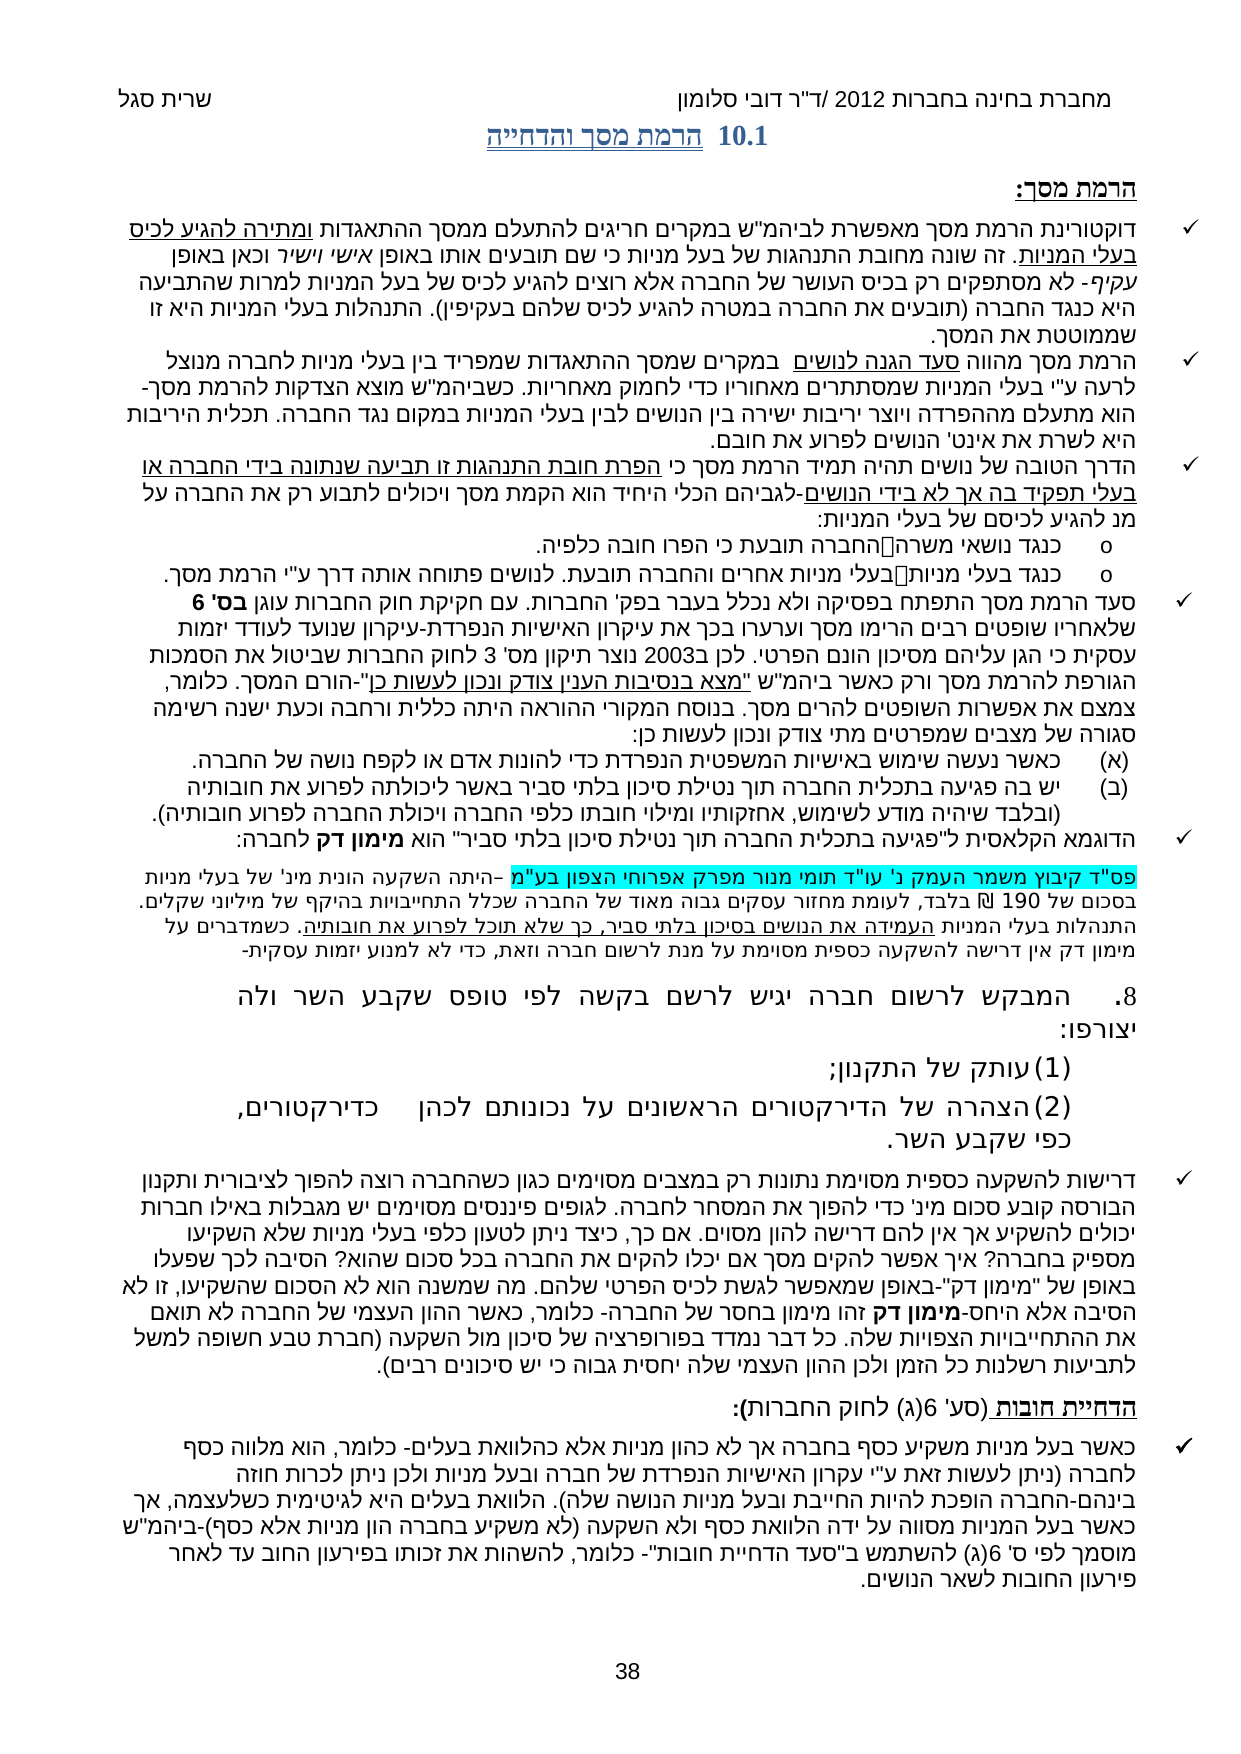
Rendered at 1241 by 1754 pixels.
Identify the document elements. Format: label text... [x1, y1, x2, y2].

list הדחיית חובות (סע' 6(ג) לחוק החברות): [118, 1391, 1137, 1422]
list הדוגמא הקלאסית ל"פגיעה בתכלית החברה תוך נטילת סיכון בלתי סביר" הוא מימון דק לחברה: [118, 826, 1174, 853]
text (2) הצהרה של הדירקטורים הראשונים על נכונותם לכהן כדירקטורים, כפי שקבע השר. [236, 1092, 1072, 1155]
list דוקטורינת הרמת מסך מאפשרת לביהמ"ש במקרים חריגים להתעלם ממסך ההתאגדות ומתירה להגיע לכיס בעלי המניות. זה שונה מחובת התנהגות של בעל מניות כי שם תובעים אותו באופן אישי וישיר וכאן באופן עקיף- לא מסתפקים רק בכיס העושר של החברה אלא רוצים להגיע לכיס של בעל המניות למרות שהתביעה היא כנגד החברה (תובעים את החברה במטרה להגיע לכיס שלהם בעקיפין). התנהלות בעלי המניות היא זו שממוטטת את המסך. [118, 216, 1181, 348]
list סעד הרמת מסך התפתח בפסיקה ולא נכלל בעבר בפק' החברות. עם חקיקת חוק החברות עוגן בס' 6 שלאחריו שופטים רבים הרימו מסך וערערו בכך את עיקרון האישיות הנפרדת-עיקרון שנועד לעודד יזמות עסקית כי הגן עליהם מסיכון הונם הפרטי. לכן ב2003 נוצר תיקון מס' 3 לחוק החברות שביטול את הסמכות הגורפת להרמת מסך ורק כאשר ביהמ"ש "מצא בנסיבות הענין צודק ונכון לעשות כן"-הורם המסך. כלומר, צמצם את אפשרות השופטים להרים מסך. בנוסח המקורי ההוראה היתה כללית ורחבה וכעת ישנה רשימה סגורה של מצבים שמפרטים מתי צודק ונכון לעשות כן: [118, 589, 1174, 747]
list כנגד בעלי מניותבעלי מניות אחרים והחברה תובעת. לנושים פתוחה אותה דרך ע"י הרמת מסך. [118, 561, 1099, 589]
list הדרך הטובה של נושים תהיה תמיד הרמת מסך כי הפרת חובת התנהגות זו תביעה שנתונה בידי החברה או בעלי תפקיד בה אך לא בידי הנושים-לגביהם הכלי היחיד הוא הקמת מסך ויכולים לתבוע רק את החברה על מנ להגיע לכיסם של בעלי המניות: [118, 453, 1181, 532]
list יש בה פגיעה בתכלית החברה תוך נטילת סיכון בלתי סביר באשר ליכולתה לפרוע את חובותיה (ובלבד שיהיה מודע לשימוש, אחזקותיו ומילוי חובתו כלפי החברה ויכולת החברה לפרוע חובותיה). [118, 773, 1099, 826]
list דרישות להשקעה כספית מסוימת נתונות רק במצבים מסוימים כגון כשהחברה רוצה להפוך לציבורית ותקנון הבורסה קובע סכום מינ' כדי להפוך את המסחר לחברה. לגופים פיננסים מסוימים יש מגבלות באילו חברות יכולים להשקיע אך אין להם דרישה להון מסוים. אם כך, כיצד ניתן לטעון כלפי בעלי מניות שלא השקיעו מספיק בחברה? איך אפשר להקים מסך אם יכלו להקים את החברה בכל סכום שהוא? הסיבה לכך שפעלו באופן של "מימון דק"-באופן שמאפשר לגשת לכיס הפרטי שלהם. מה שמשנה הוא לא הסכום שהשקיעו, זו לא הסיבה אלא היחס-מימון דק זהו מימון בחסר של החברה- כלומר, כאשר ההון העצמי של החברה לא תואם את ההתחייבויות הצפויות שלה. כל דבר נמדד בפורופרציה של סיכון מול השקעה (חברת טבע חשופה למשל לתביעות רשלנות כל הזמן ולכן ההון העצמי שלה יחסית גבוה כי יש סיכונים רבים). [118, 1167, 1174, 1378]
list הרמת מסך מהווה סעד הגנה לנושים במקרים שמסך ההתאגדות שמפריד בין בעלי מניות לחברה מנוצל לרעה ע"י בעלי המניות שמסתתרים מאחוריו כדי לחמוק מאחריות. כשביהמ"ש מוצא הצדקות להרמת מסך- הוא מתעלם מההפרדה ויוצר יריבות ישירה בין הנושים לבין בעלי המניות במקום נגד החברה. תכלית היריבות היא לשרת את אינט' הנושים לפרוע את חובם. [118, 348, 1181, 453]
text (1) עותק של התקנון; [236, 1053, 1137, 1084]
text 8. המבקש לרשום חברה יגיש לרשם בקשה לפי טופס שקבע השר ולה יצורפו: [236, 975, 1137, 1045]
text פס"ד קיבוץ משמר העמק נ' עו"ד תומי מנור מפרק אפרוחי הצפון בע"מ –היתה השקעה הונית מינ' של בעלי מניות בסכום של 190 ₪ בלבד, לעומת מחזור עסקים גבוה מאוד של החברה שכלל התחייבויות בהיקף של מיליוני שקלים. התנהלות בעלי המניות העמידה את הנושים בסיכון בלתי סביר, כך שלא תוכל לפרוע את חובותיה. כשמדברים על מימון דק אין דרישה להשקעה כספית מסוימת על מנת לרשום חברה וזאת, כדי לא למנוע יזמות עסקית- [118, 865, 1137, 962]
list כאשר נעשה שימוש באישיות המשפטית הנפרדת כדי להונות אדם או לקפח נושה של החברה. [118, 747, 1099, 773]
list כאשר בעל מניות משקיע כסף בחברה אך לא כהון מניות אלא כהלוואת בעלים- כלומר, הוא מלווה כסף לחברה (ניתן לעשות זאת ע"י עקרון האישיות הנפרדת של חברה ובעל מניות ולכן ניתן לכרות חוזה בינהם-החברה הופכת להיות החייבת ובעל מניות הנושה שלה). הלוואת בעלים היא לגיטימית כשלעצמה, אך כאשר בעל המניות מסווה על ידה הלוואת כסף ולא השקעה (לא משקיע בחברה הון מניות אלא כסף)-ביהמ"ש מוסמך לפי ס' 6(ג) להשתמש ב"סעד הדחיית חובות"- כלומר, להשהות את זכותו בפירעון החוב עד לאחר פירעון החובות לשאר הנושים. [118, 1434, 1174, 1592]
list כנגד נושאי משרההחברה תובעת כי הפרו חובה כלפיה. [118, 532, 1099, 561]
subtitle הרמת מסך: [118, 172, 1137, 204]
subtitle 10.1 הרמת מסך והדחייה [118, 118, 1137, 152]
